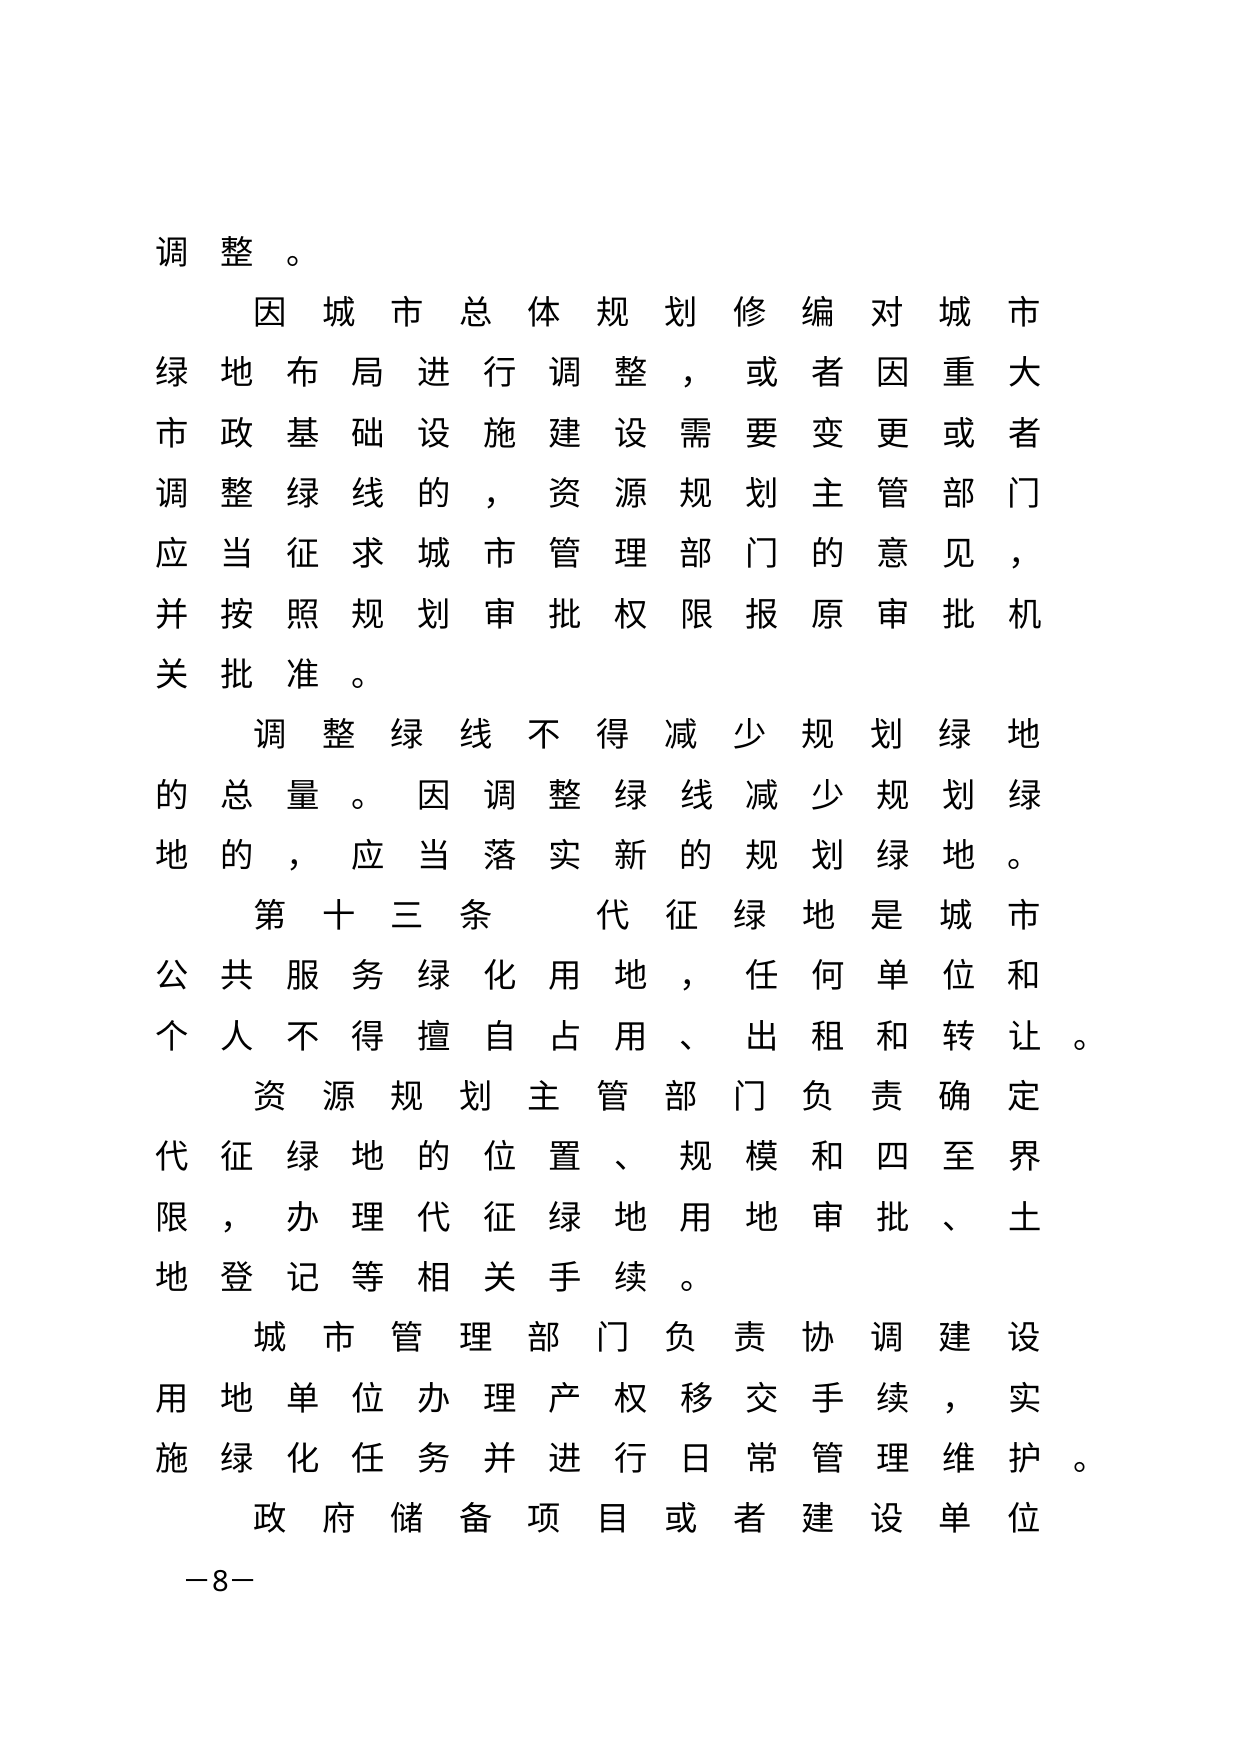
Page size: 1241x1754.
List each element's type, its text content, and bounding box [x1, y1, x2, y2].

text 城市管理部门负责协调建设用地单位办理产权移交手续，实施绿化任务并进行日常管理维护。 [155, 1305, 1073, 1486]
text 第十二条 城市绿线划定后，任何单位和个人不得擅自变更和调整。 [155, 219, 1073, 280]
text 资源规划主管部门负责确定代征绿地的位置、规模和四至界限，办理代征绿地用地审批、土地登记等相关手续。 [155, 1064, 1073, 1305]
text 第十三条 代征绿地是城市公共服务绿化用地，任何单位和个人不得擅自占用、出租和转让。 [155, 883, 1073, 1064]
text 因城市总体规划修编对城市绿地布局进行调整，或者因重大市政基础设施建设需要变更或者调整绿线的，资源规划主管部门应当征求城市管理部门的意见，并按照规划审批权限报原审批机关批准。 [155, 280, 1073, 702]
text 政府储备项目或者建设单位应当按规定，将已完成征地补偿、拆迁安置、达到土地平整条件的代征绿地移交城市管理部门，并签订《代征绿地移交书》。 [155, 1486, 1073, 1546]
text 调整绿线不得减少规划绿地的总量。因调整绿线减少规划绿地的，应当落实新的规划绿地。 [155, 702, 1073, 883]
